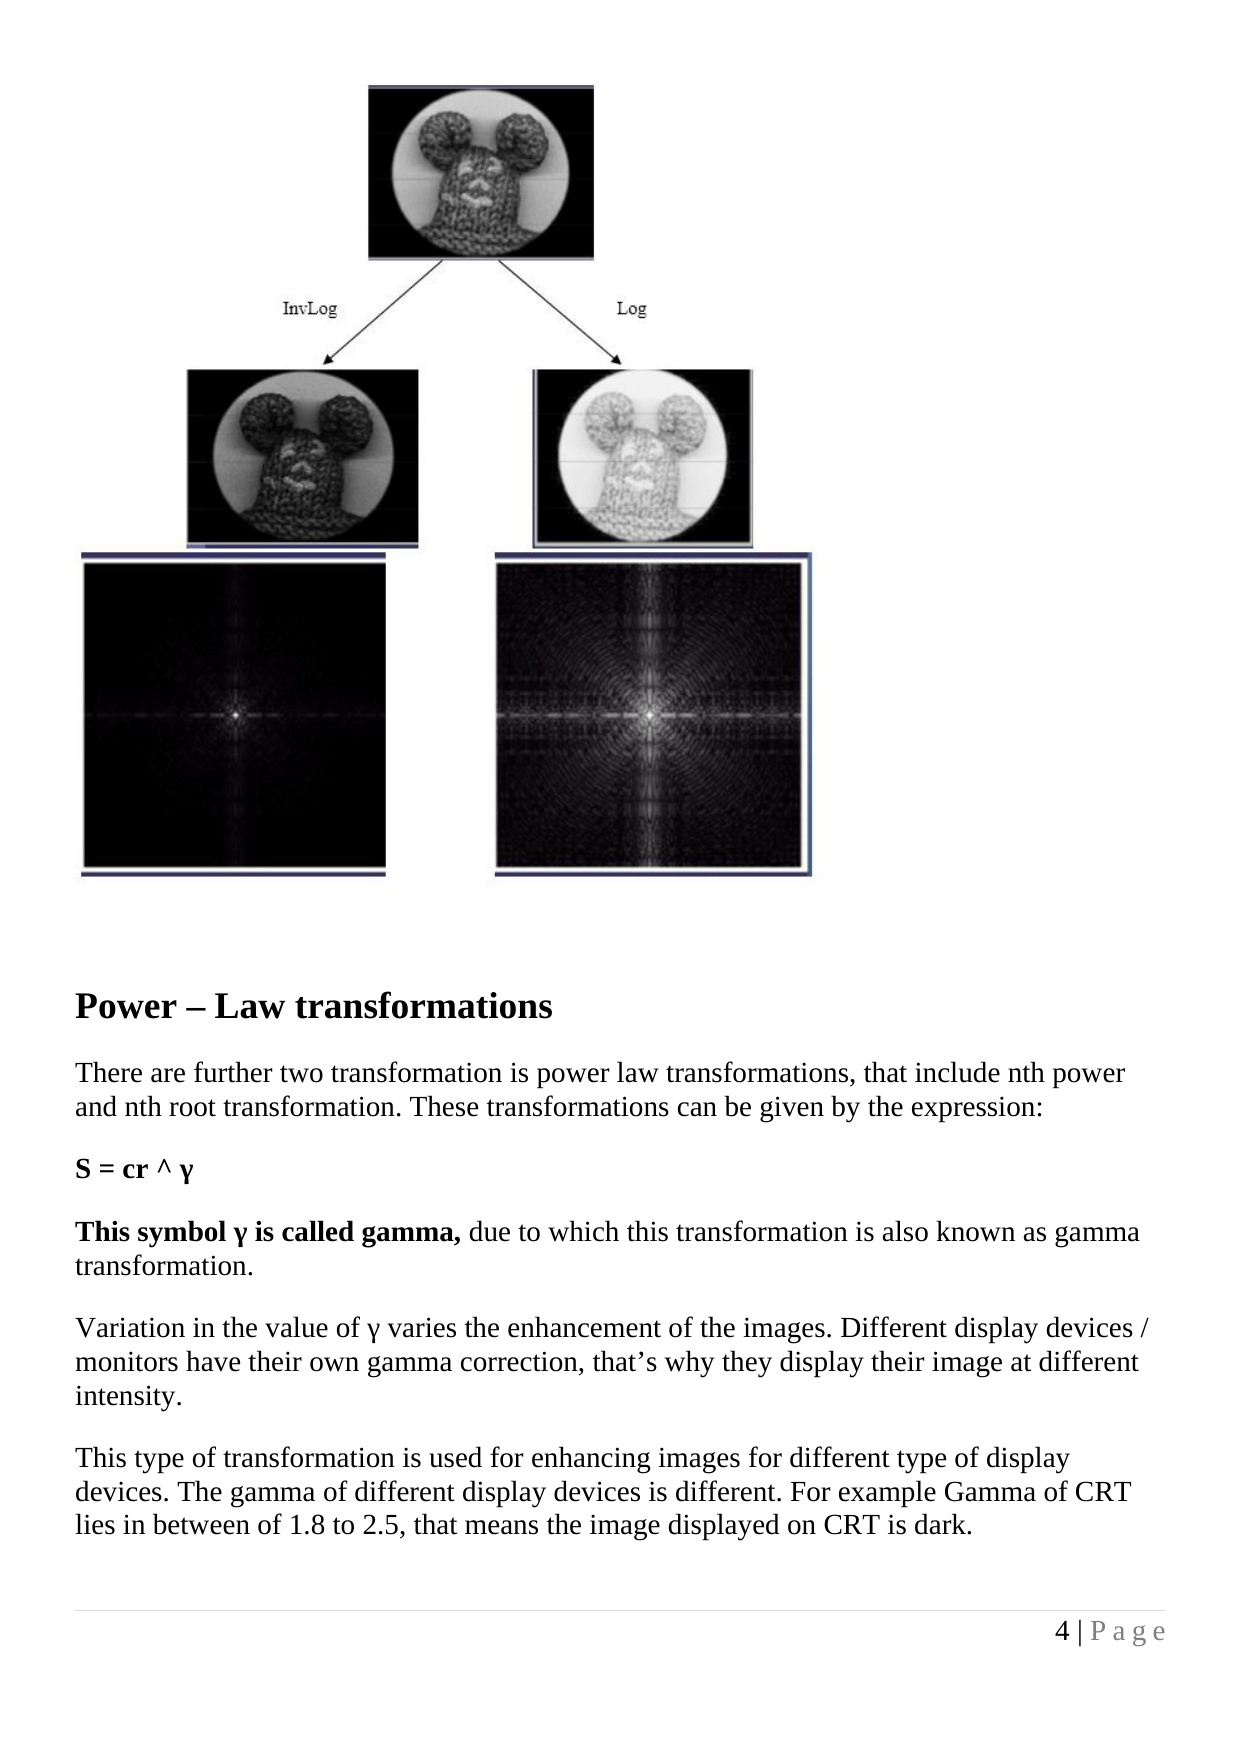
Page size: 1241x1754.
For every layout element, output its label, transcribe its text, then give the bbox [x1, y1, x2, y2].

text Variation in the value of γ varies the enhancement of the images. Different display devices / monitors have their own gamma correction, that’s why they display their image at different intensity. [75, 1311, 1165, 1411]
subtitle Power – Law transformations [75, 983, 1165, 1026]
text S = cr ^ γ [75, 1152, 1165, 1185]
text This symbol γ is called gamma, due to which this transformation is also known as gamma transformation. [75, 1214, 1165, 1281]
text There are further two transformation is power law transformations, that include nth power and nth root transformation. These transformations can be given by the expression: [75, 1055, 1165, 1122]
text This type of transformation is used for enhancing images for different type of display devices. The gamma of different display devices is different. For example Gamma of CRT lies in between of 1.8 to 2.5, that means the image displayed on CRT is dark. [75, 1440, 1165, 1541]
